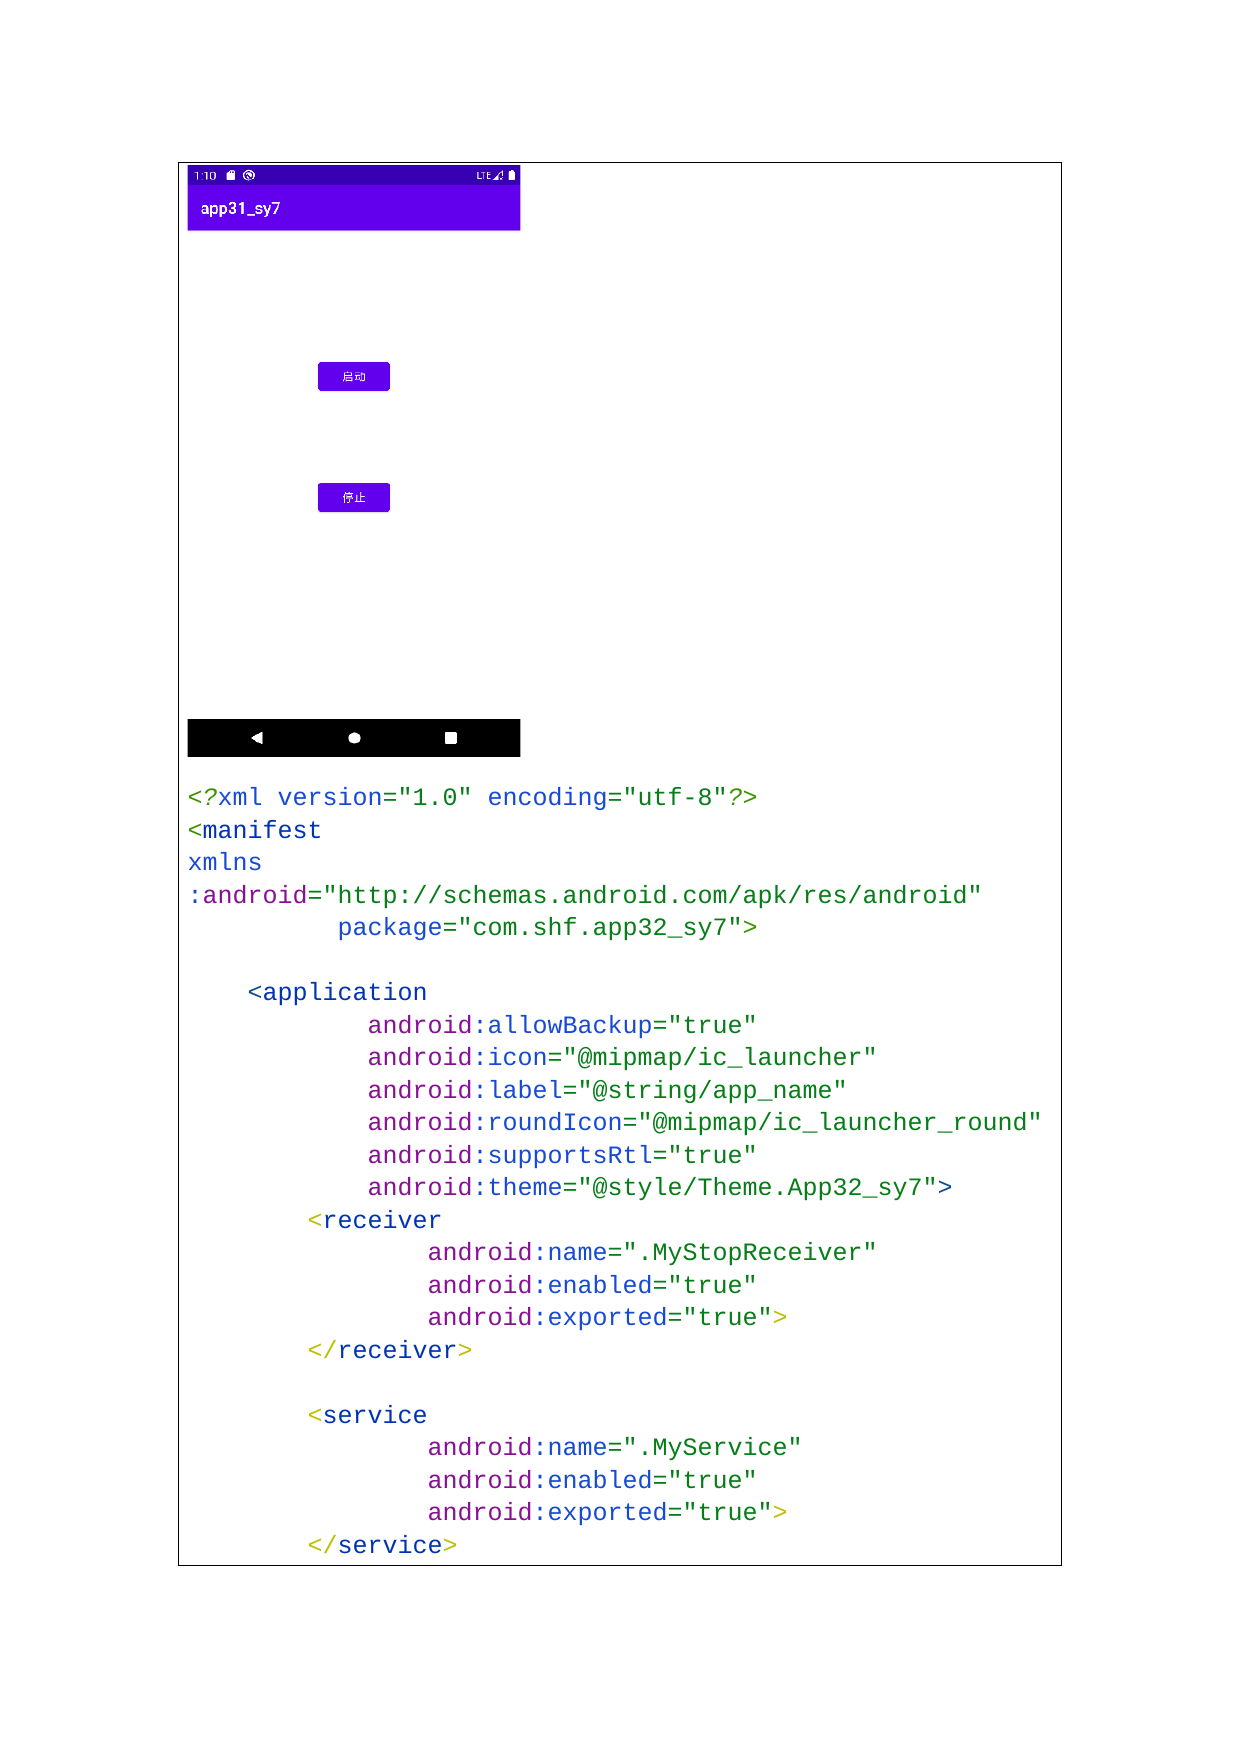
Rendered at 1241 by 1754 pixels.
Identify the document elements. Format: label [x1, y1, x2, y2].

text [179, 779, 1061, 1565]
picture [187, 165, 521, 757]
